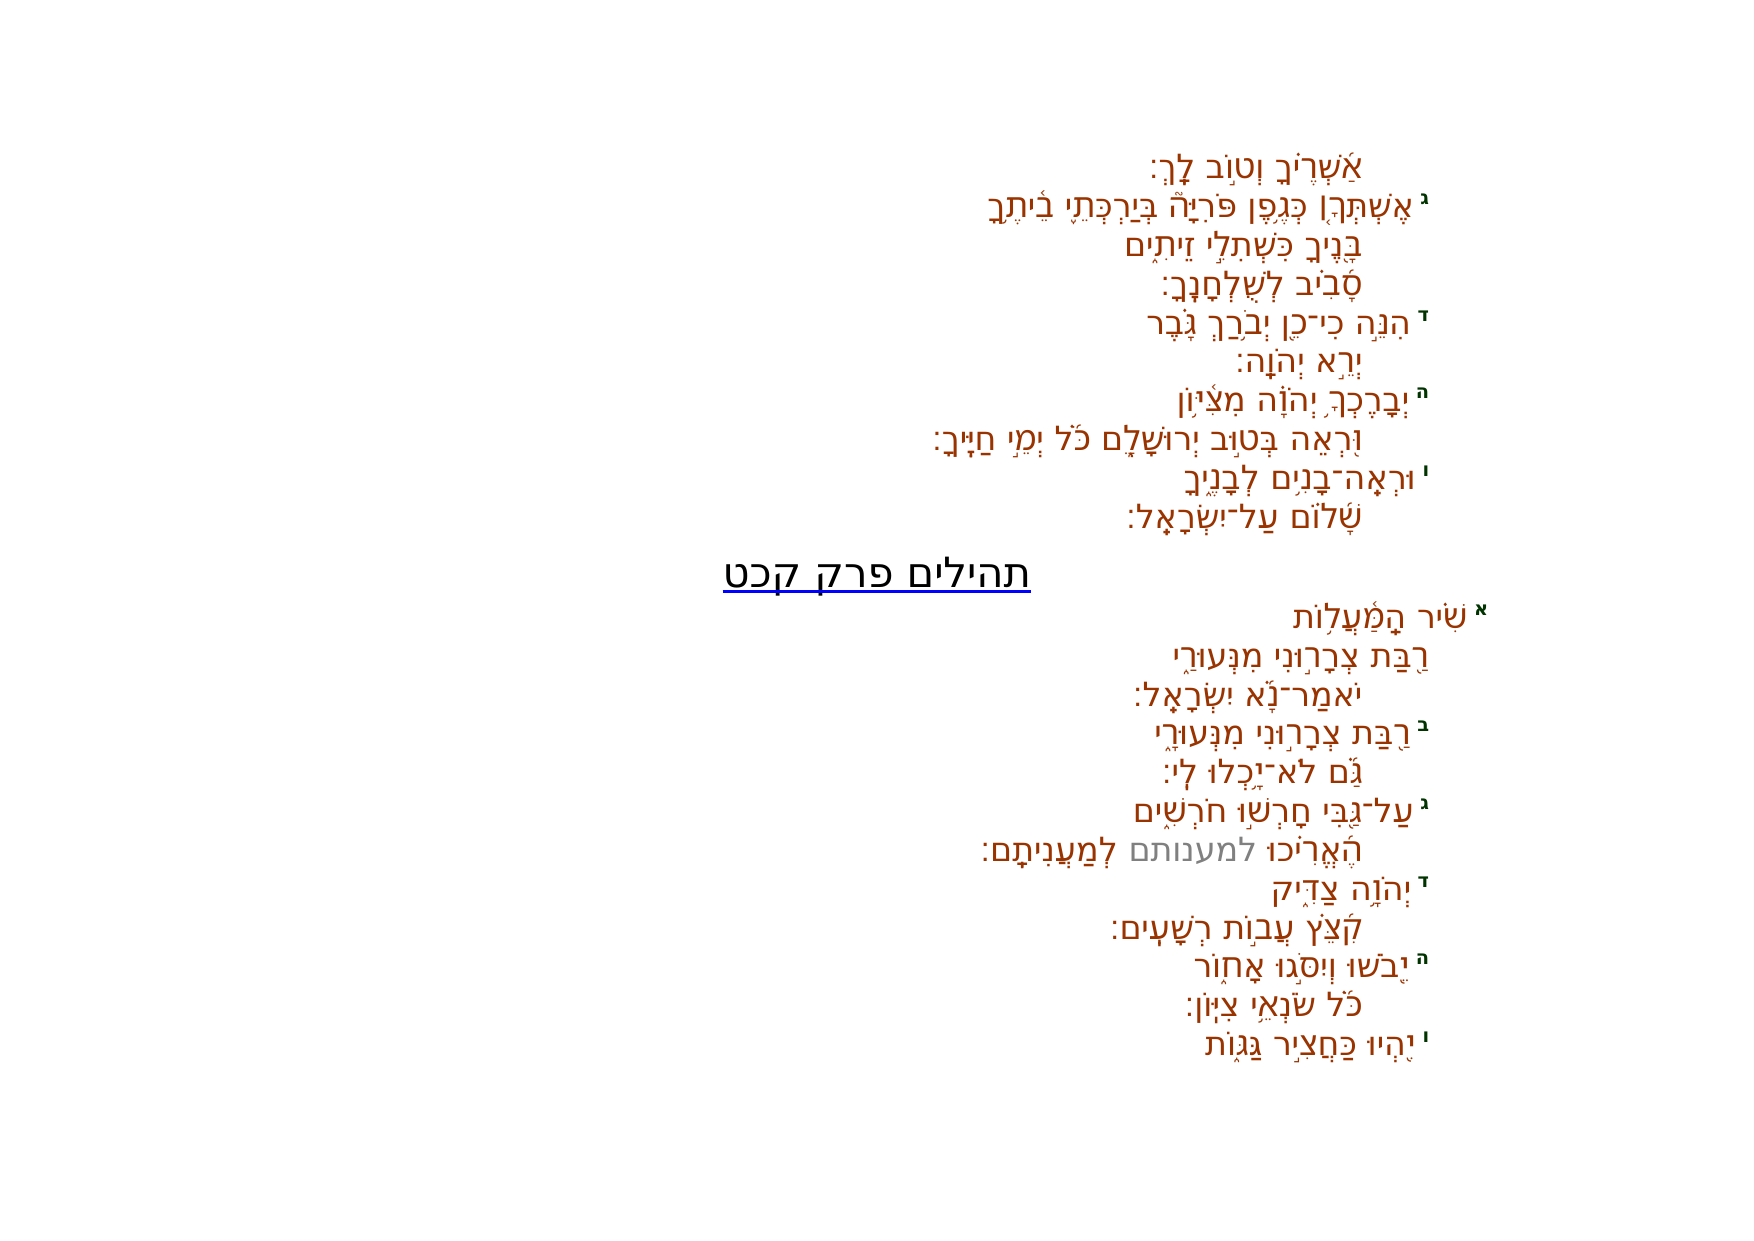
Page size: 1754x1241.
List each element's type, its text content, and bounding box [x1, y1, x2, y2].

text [1429, 597, 1488, 1063]
text תהילים פרק קכט [148, 549, 1606, 597]
